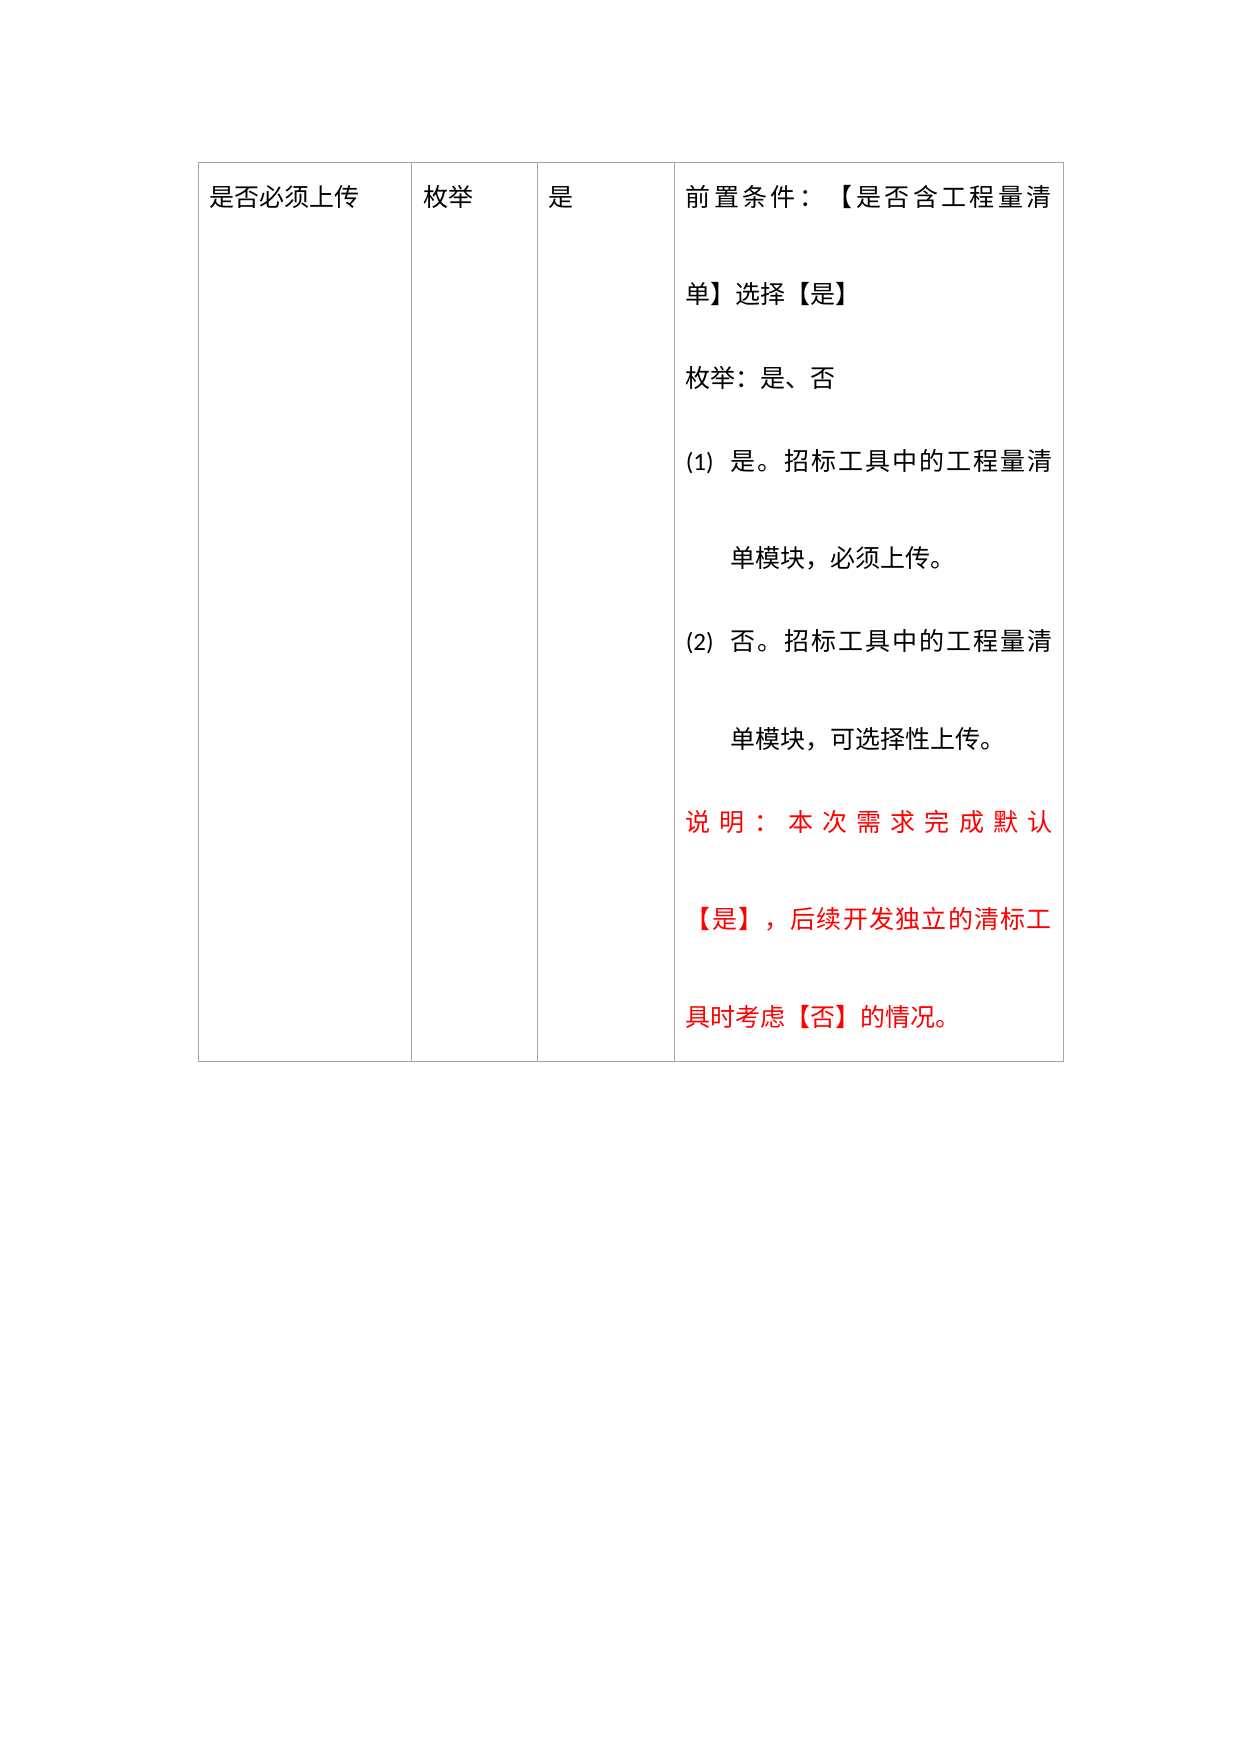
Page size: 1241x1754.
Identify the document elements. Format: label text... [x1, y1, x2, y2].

table_cell 前置条件：【是否含工程量清单】选择【是】 枚举：是、否 是。招标工具中的工程量清单模块，必须上传。 否。招标工具中的工程量清单模块，可选择性上传。 说明：本次需求完成默认【是】，后续开发独立的清标工具时考虑【否】的情况。 [675, 163, 1063, 1061]
table_cell 枚举 [412, 163, 537, 1061]
table_cell 是否必须上传 [199, 163, 411, 1061]
table_cell 是 [538, 163, 674, 1061]
